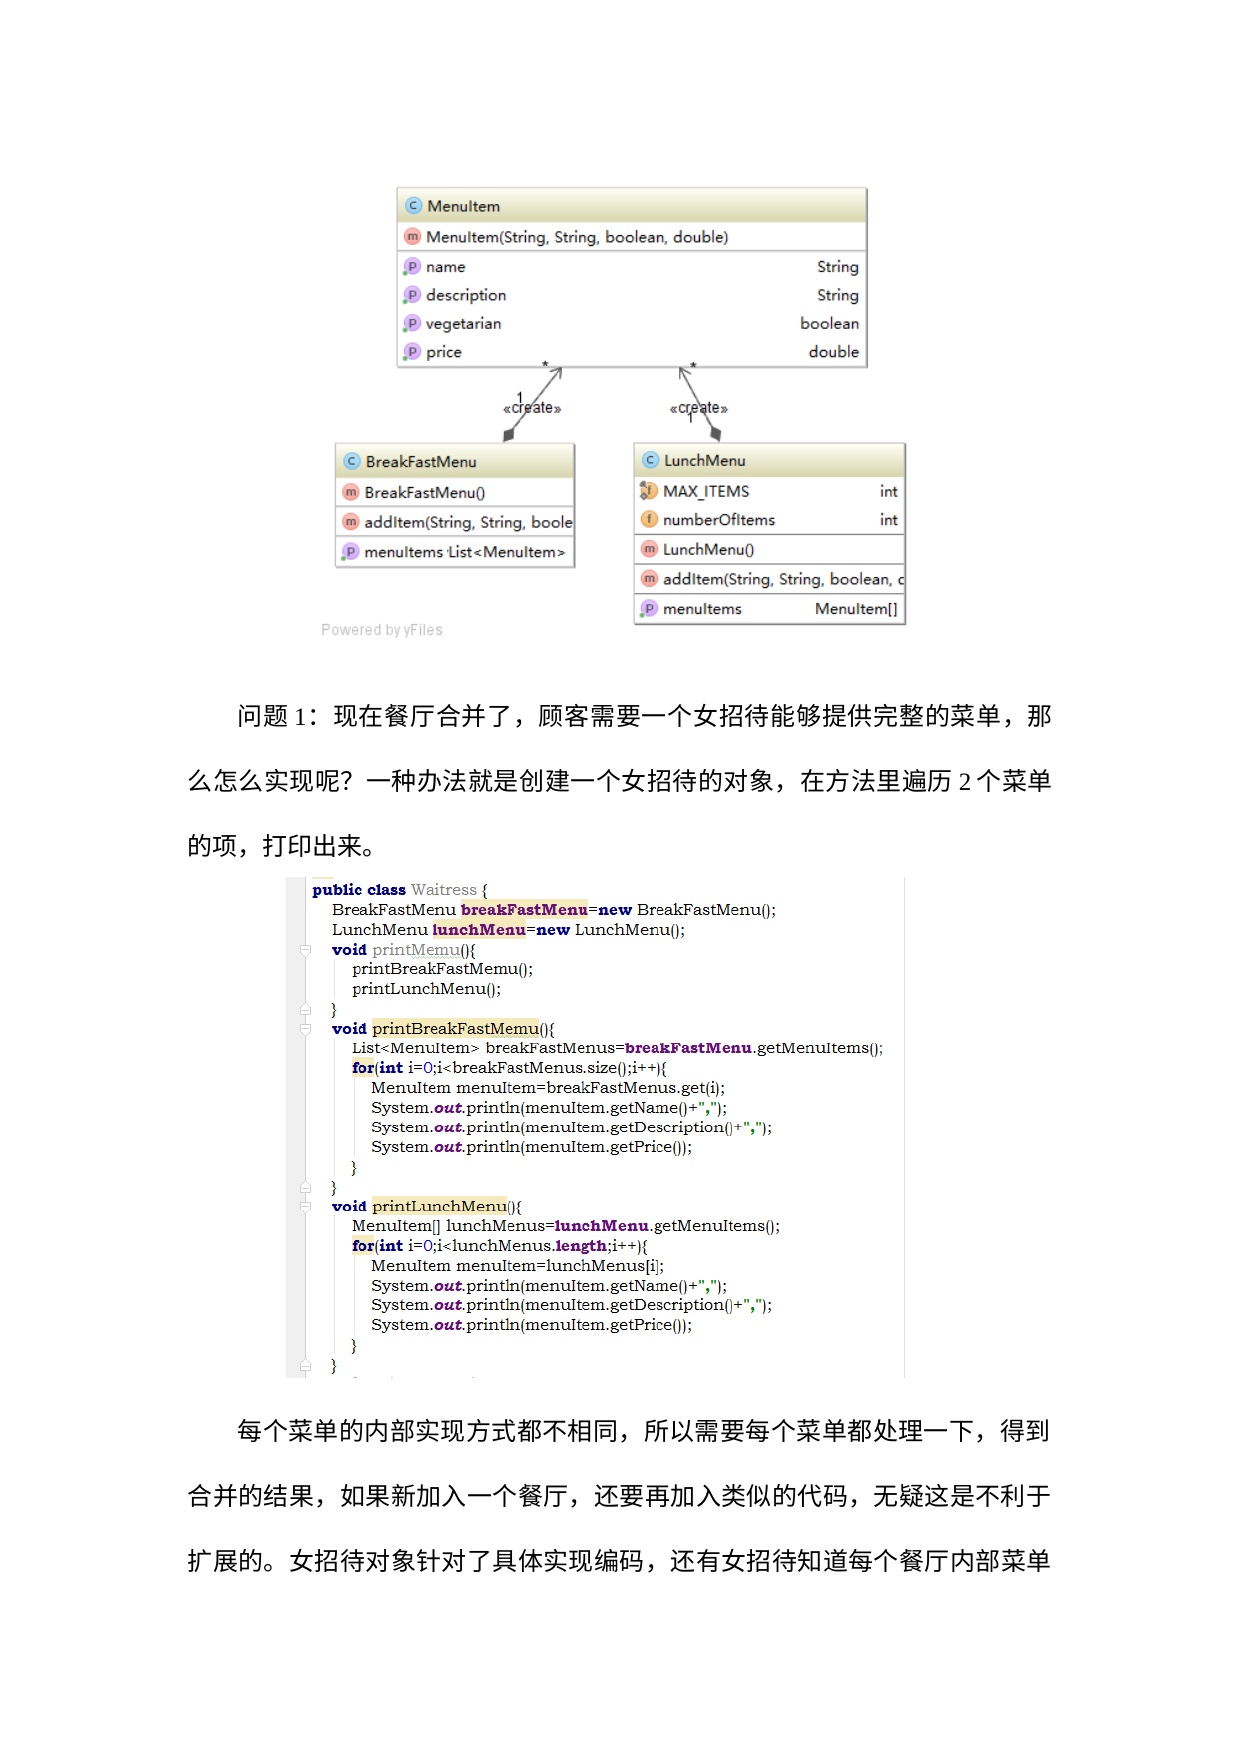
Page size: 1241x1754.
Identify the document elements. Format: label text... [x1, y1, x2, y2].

picture [309, 162, 931, 650]
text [187, 1397, 1053, 1592]
picture [285, 877, 955, 1378]
text 问题1：现在餐厅合并了，顾客需要一个女招待能够提供完整的菜单，那么怎么实现呢？一种办法就是创建一个女招待的对象，在方法里遍历2个菜单的项，打印出来。 [187, 682, 1053, 877]
